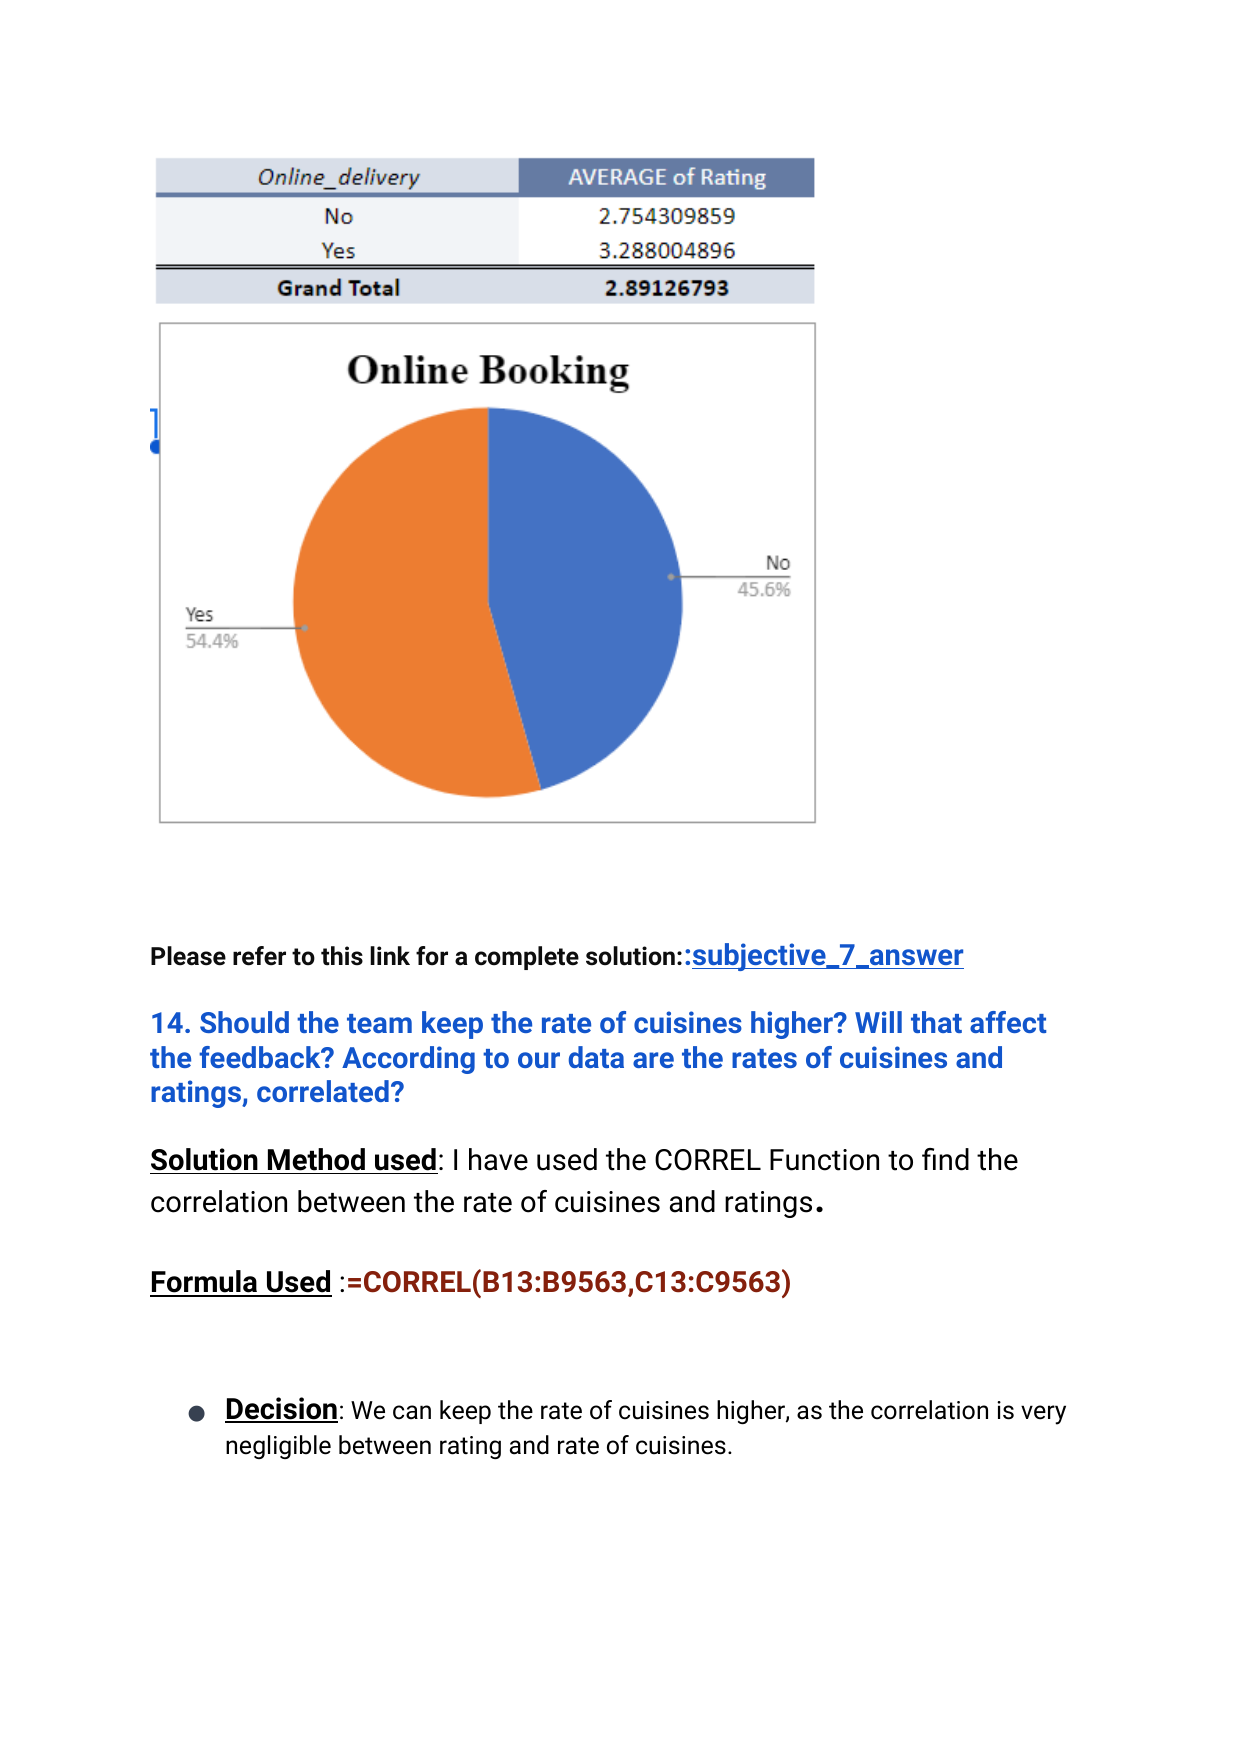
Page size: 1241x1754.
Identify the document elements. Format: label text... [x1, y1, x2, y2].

text Solution Method used: I have used the CORREL Function to find the correlation between the rate of cuisines and ratings. [150, 1143, 1090, 1222]
text 14. Should the team keep the rate of cuisines higher? Will that affect the feedback? According to our data are the rates of cuisines and ratings, correlated? [150, 1007, 1090, 1109]
picture [150, 150, 824, 836]
text Formula Used :=CORREL(B13:B9563,C13:C9563) [150, 1266, 1090, 1300]
list Decision: We can keep the rate of cuisines higher, as the correlation is very negligible between rating and rate of cuisines. [187, 1388, 1090, 1460]
text Please refer to this link for a complete solution::subjective_7_answer [150, 938, 1090, 973]
